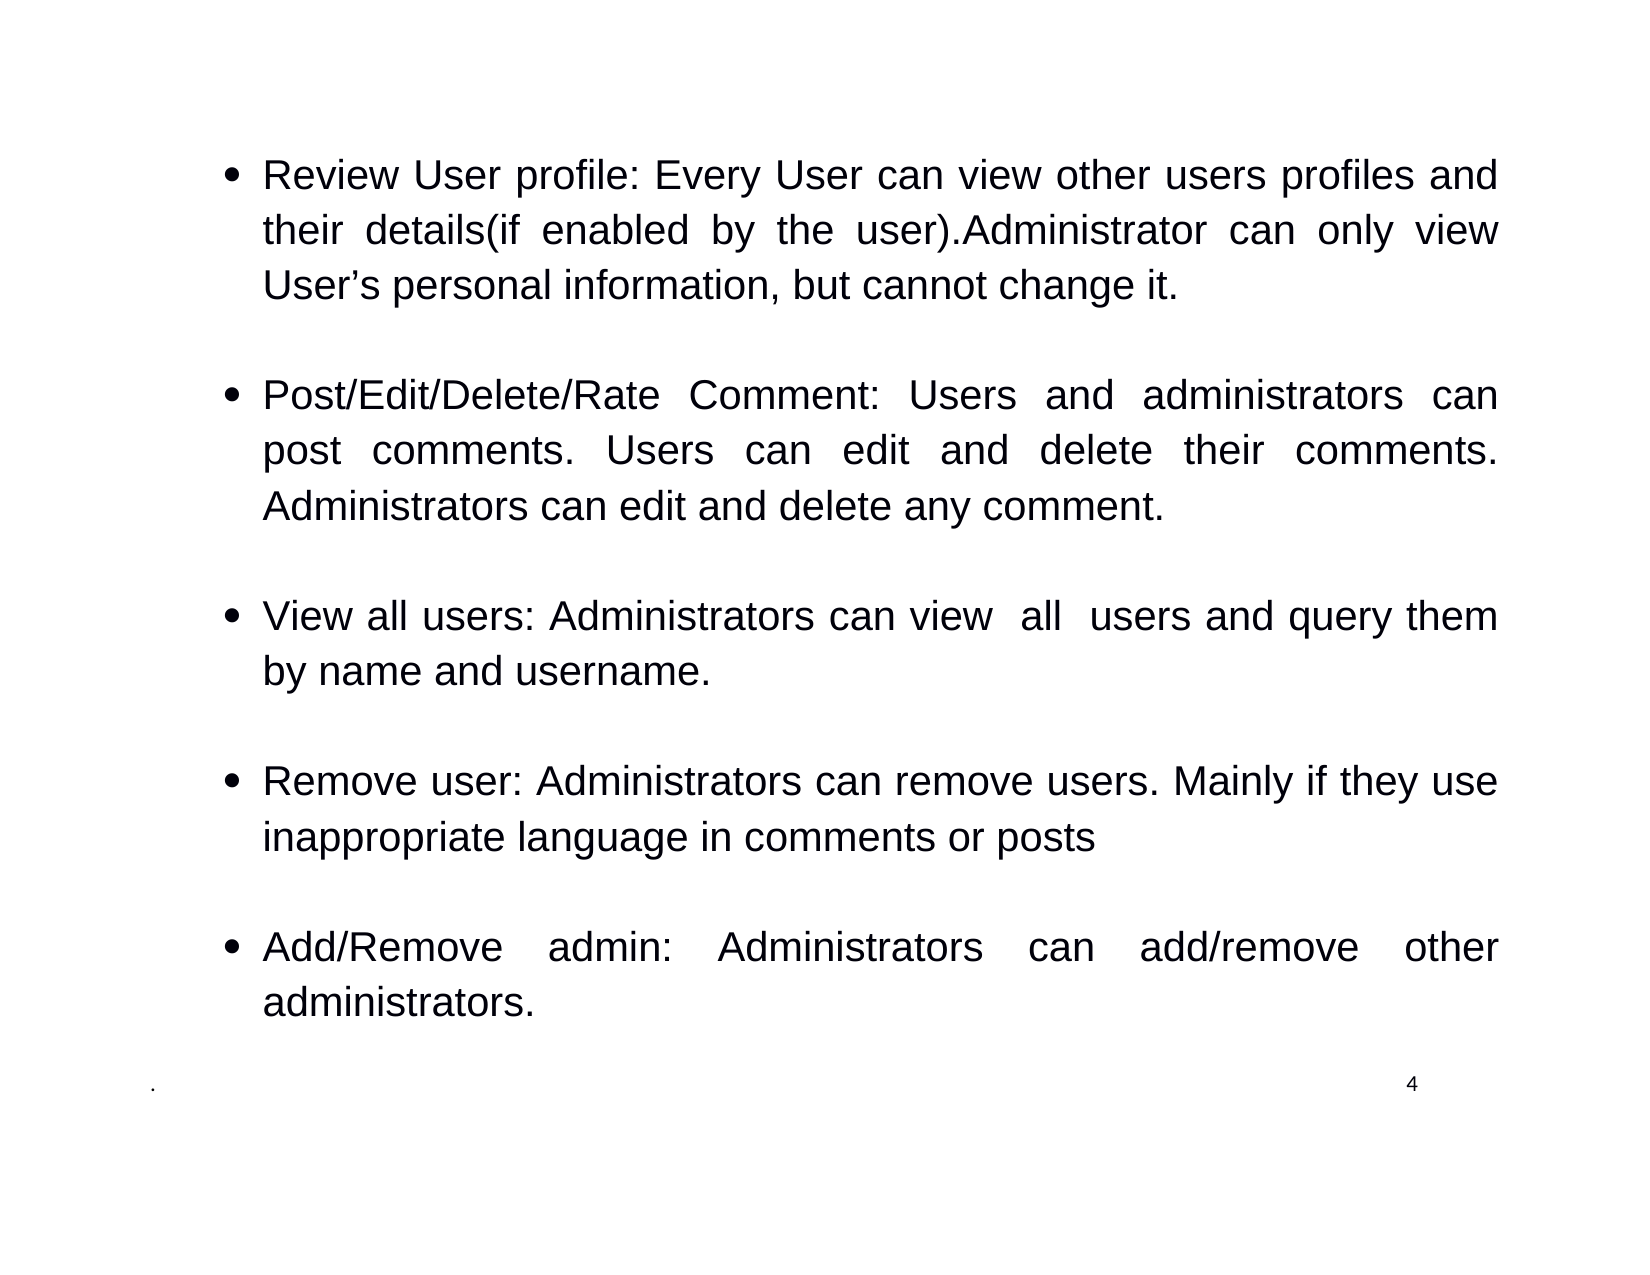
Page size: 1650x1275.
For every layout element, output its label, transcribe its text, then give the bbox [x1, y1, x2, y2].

list Review User profile: Every User can view other users profiles and their details(if enabled by the user).Administrator can only view User’s personal information, but cannot change it. [225, 150, 1500, 308]
list View all users: Administrators can view all users and query them by name and username. [225, 591, 1500, 694]
list Add/Remove admin: Administrators can add/remove other administrators. [225, 922, 1500, 1026]
list Post/Edit/Delete/Rate Comment: Users and administrators can post comments. Users can edit and delete their comments. Administrators can edit and delete any comment. [225, 371, 1500, 529]
list Remove user: Administrators can remove users. Mainly if they use inappropriate language in comments or posts [225, 757, 1500, 860]
